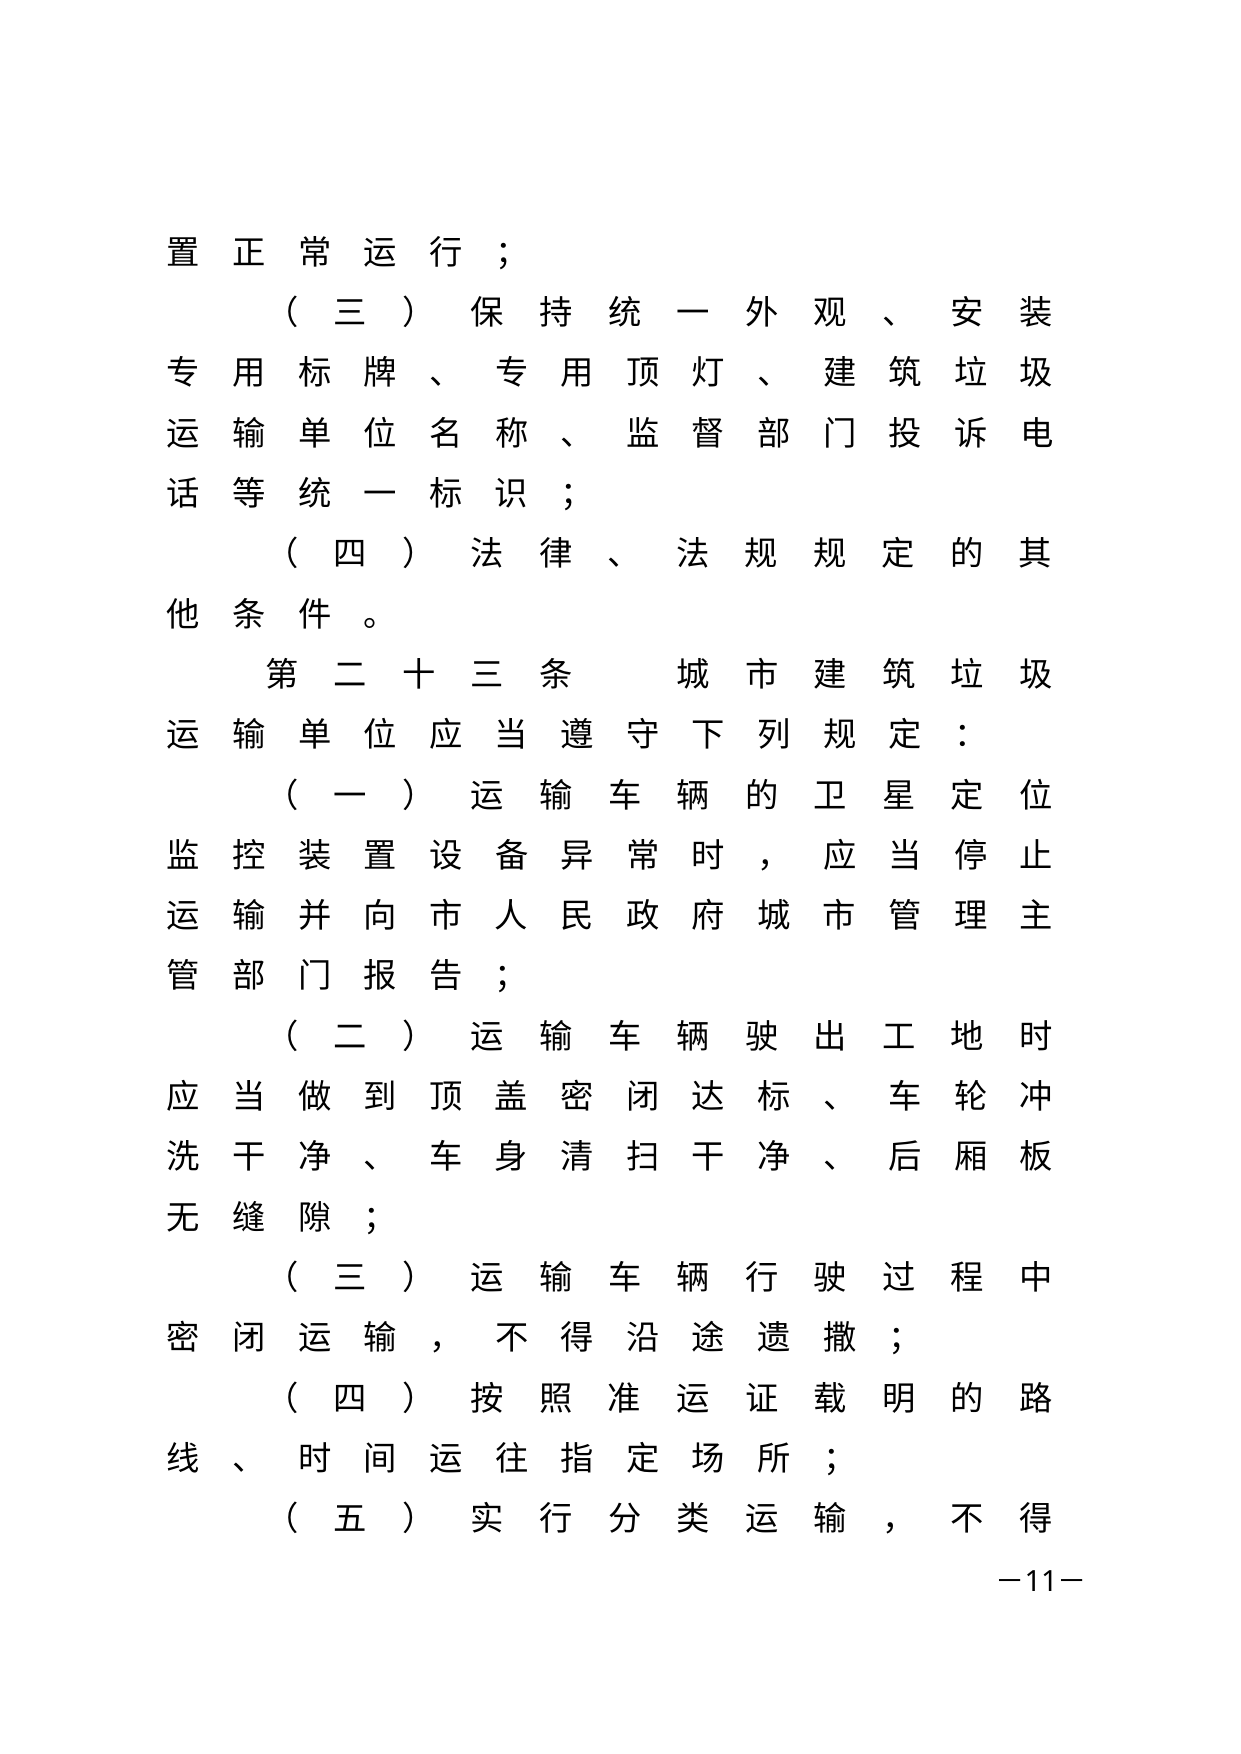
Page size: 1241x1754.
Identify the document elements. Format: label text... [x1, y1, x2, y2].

text （三）保持统一外观、安装专用标牌、专用顶灯、建筑垃圾运输单位名称、监督部门投诉电话等统一标识； [167, 280, 1085, 521]
text （四）法律、法规规定的其他条件。 [167, 521, 1085, 642]
text （二）安装卫星定位监控装置，统一接入建筑垃圾管理服务信息平台，保持卫星定位监控装置正常运行； [167, 219, 1085, 280]
text （四）按照准运证载明的路线、时间运往指定场所； [167, 1365, 1085, 1486]
text （二）运输车辆驶出工地时应当做到顶盖密闭达标、车轮冲洗干净、车身清扫干净、后厢板无缝隙； [167, 1003, 1085, 1245]
text （三）运输车辆行驶过程中密闭运输，不得沿途遗撒； [167, 1245, 1085, 1365]
text 第二十三条 城市建筑垃圾运输单位应当遵守下列规定： [167, 642, 1085, 762]
text （一）运输车辆的卫星定位监控装置设备异常时，应当停止运输并向市人民政府城市管理主管部门报告； [167, 762, 1085, 1003]
text （五）实行分类运输，不得与生活垃圾混装运输； [167, 1486, 1085, 1546]
